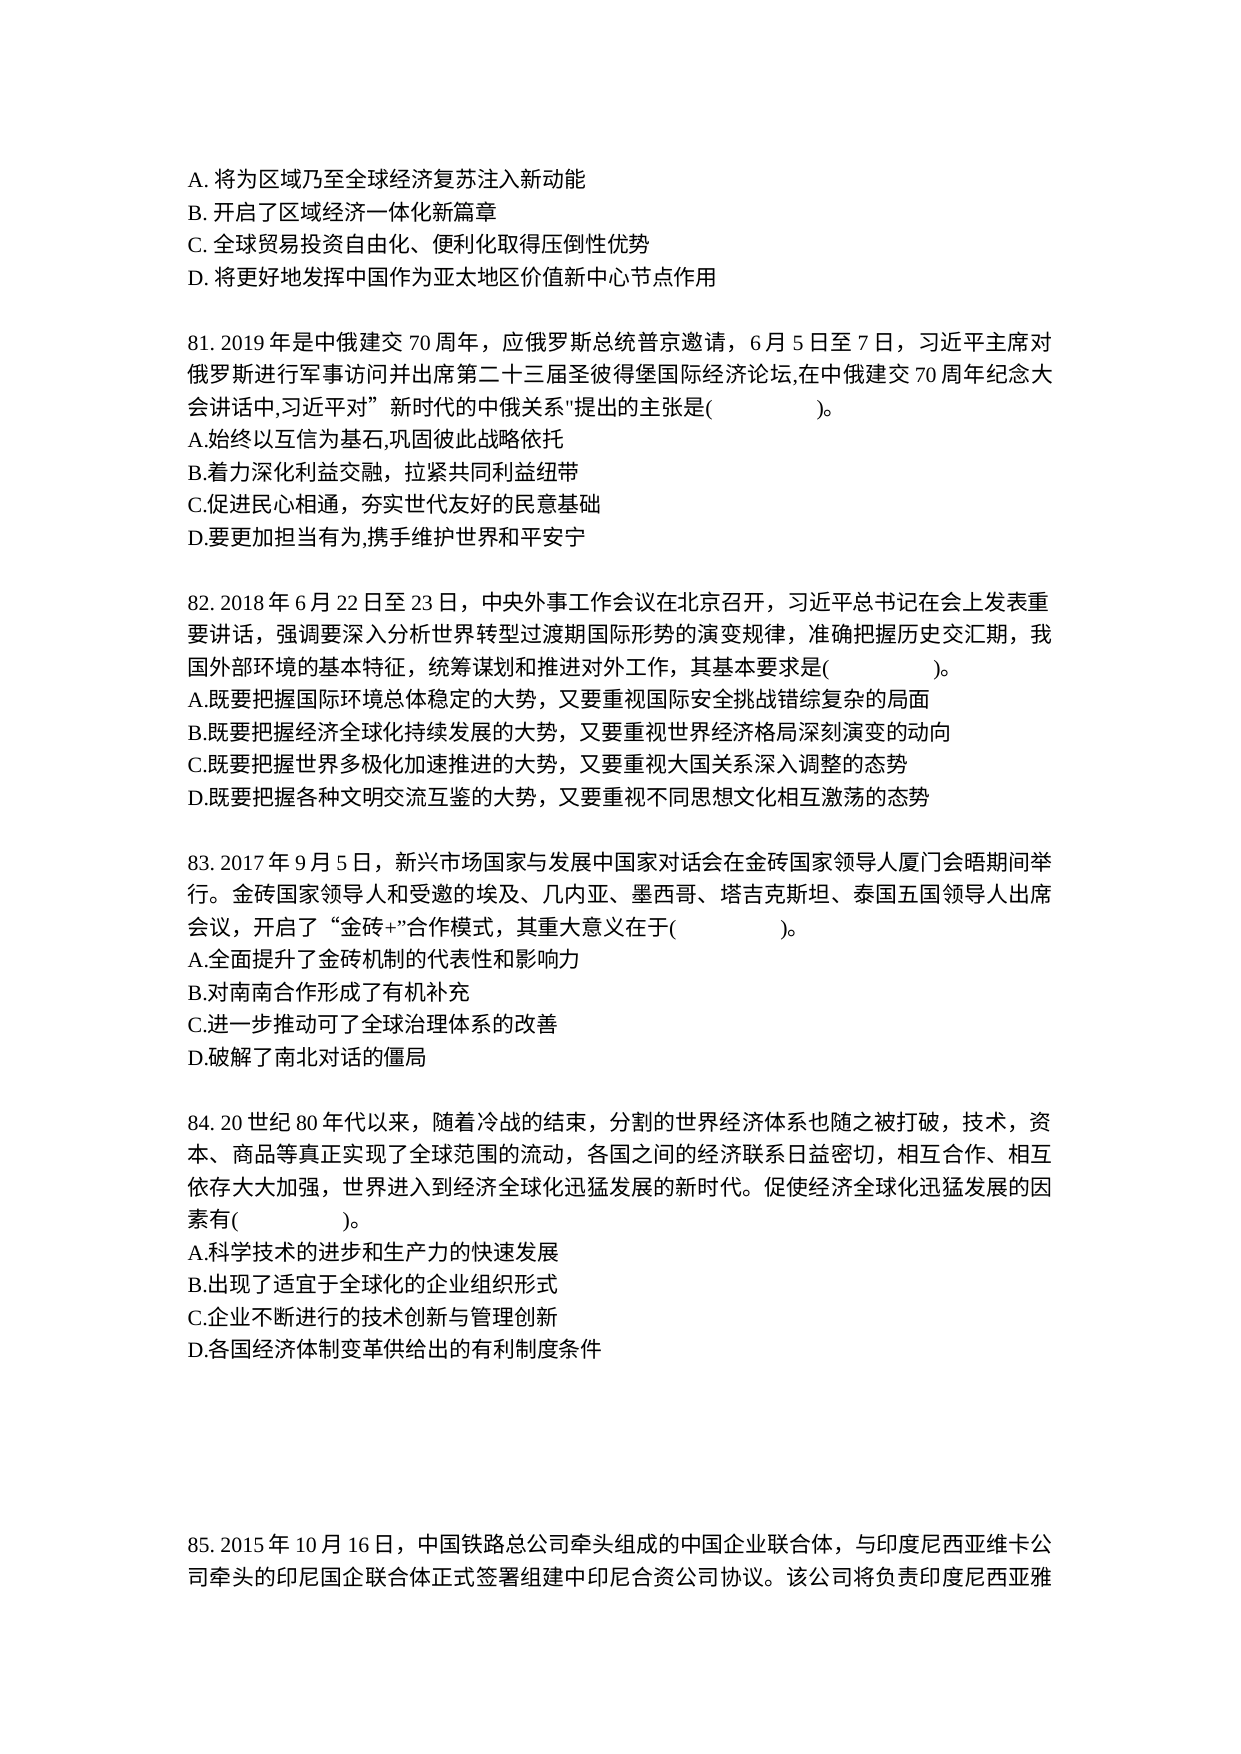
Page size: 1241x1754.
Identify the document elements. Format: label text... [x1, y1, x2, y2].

text C.既要把握世界多极化加速推进的大势，又要重视大国关系深入调整的态势 [187, 747, 1053, 779]
text D.要更加担当有为,携手维护世界和平安宁 [187, 519, 1053, 552]
text 82. 2018年6月22日至23日，中央外事工作会议在北京召开，习近平总书记在会上发表重要讲话，强调要深入分析世界转型过渡期国际形势的演变规律，准确把握历史交汇期，我国外部环境的基本特征，统筹谋划和推进对外工作，其基本要求是( )。 [187, 584, 1053, 682]
text B.着力深化利益交融，拉紧共同利益纽带 [187, 454, 1053, 487]
text D.破解了南北对话的僵局 [187, 1039, 1053, 1072]
text A.既要把握国际环境总体稳定的大势，又要重视国际安全挑战错综复杂的局面 [187, 682, 1053, 714]
text 83. 2017年9月5日，新兴市场国家与发展中国家对话会在金砖国家领导人厦门会晤期间举行。金砖国家领导人和受邀的埃及、几内亚、墨西哥、塔吉克斯坦、泰国五国领导人出席会议，开启了“金砖+”合作模式，其重大意义在于( )。 [187, 844, 1053, 942]
text D. 将更好地发挥中国作为亚太地区价值新中心节点作用 [187, 259, 1053, 292]
text B. 开启了区域经济一体化新篇章 [187, 194, 1053, 227]
text D.既要把握各种文明交流互鉴的大势，又要重视不同思想文化相互激荡的态势 [187, 779, 1053, 812]
text C.促进民心相通，夯实世代友好的民意基础 [187, 487, 1053, 519]
text C. 全球贸易投资自由化、便利化取得压倒性优势 [187, 227, 1053, 259]
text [187, 1527, 1053, 1592]
text B.既要把握经济全球化持续发展的大势，又要重视世界经济格局深刻演变的动向 [187, 714, 1053, 747]
text A.科学技术的进步和生产力的快速发展 B.出现了适宜于全球化的企业组织形式 C.企业不断进行的技术创新与管理创新 D.各国经济体制变革供给出的有利制度条件 [187, 1234, 1053, 1364]
text A. 将为区域乃至全球经济复苏注入新动能 [187, 162, 1053, 194]
text C.进一步推动可了全球治理体系的改善 [187, 1007, 1053, 1039]
text 84. 20世纪80年代以来，随着冷战的结束，分割的世界经济体系也随之被打破，技术，资本、商品等真正实现了全球范围的流动，各国之间的经济联系日益密切，相互合作、相互依存大大加强，世界进入到经济全球化迅猛发展的新时代。促使经济全球化迅猛发展的因素有( )。 [187, 1104, 1053, 1234]
text A.全面提升了金砖机制的代表性和影响力 [187, 942, 1053, 974]
text 81. 2019年是中俄建交70周年，应俄罗斯总统普京邀请，6月5日至7日，习近平主席对俄罗斯进行军事访问并出席第二十三届圣彼得堡国际经济论坛,在中俄建交70周年纪念大会讲话中,习近平对”新时代的中俄关系"提出的主张是( )。 [187, 324, 1053, 422]
text B.对南南合作形成了有机补充 [187, 974, 1053, 1007]
text A.始终以互信为基石,巩固彼此战略依托 [187, 422, 1053, 454]
